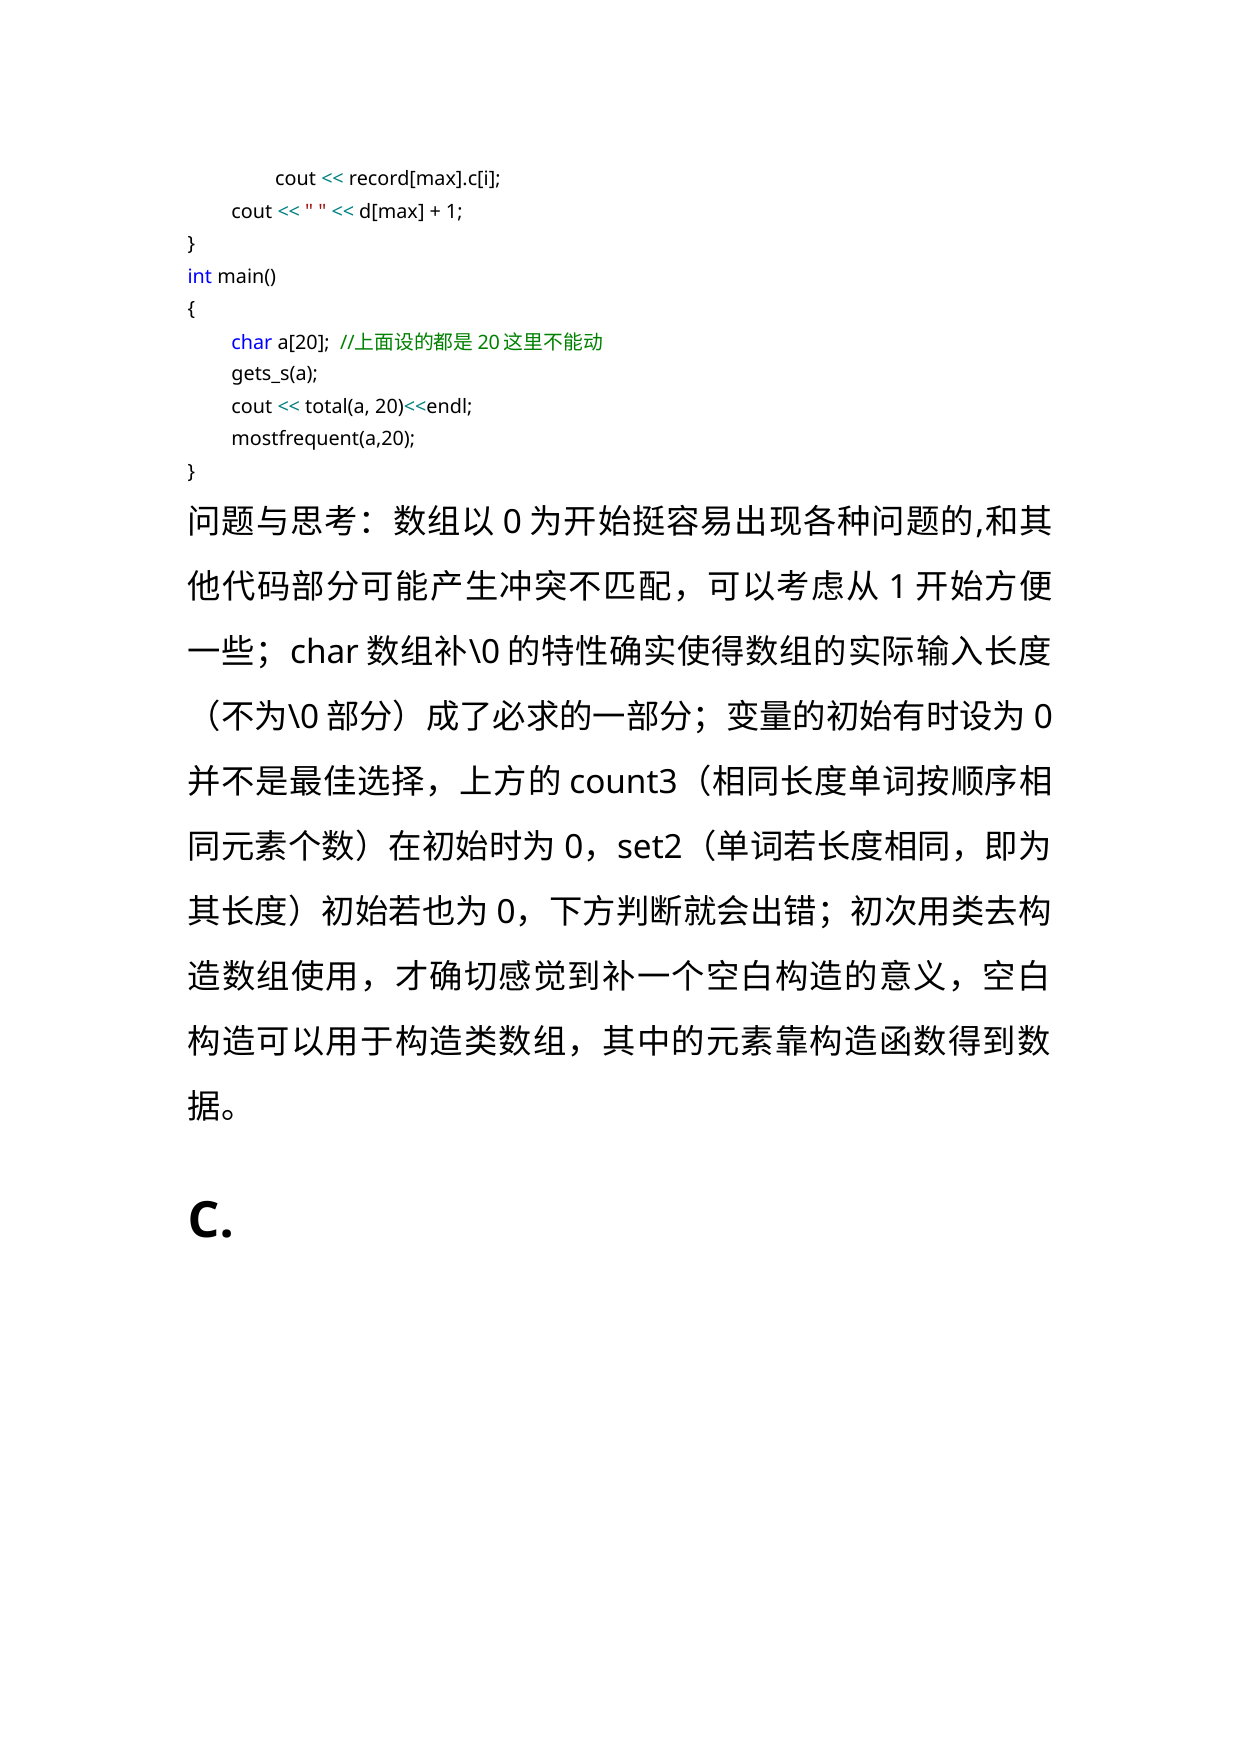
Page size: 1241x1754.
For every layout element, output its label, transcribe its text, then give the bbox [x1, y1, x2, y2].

text int main() [187, 259, 1053, 292]
text mostfrequent(a,20); [187, 422, 1053, 454]
text cout << record[max].c[i]; [187, 162, 1053, 194]
text C. [187, 1169, 1053, 1267]
text } [187, 227, 1053, 259]
text { [187, 292, 1053, 324]
text cout << total(a, 20)<<endl; [187, 389, 1053, 422]
text gets_s(a); [187, 357, 1053, 389]
text 问题与思考：数组以0为开始挺容易出现各种问题的,和其他代码部分可能产生冲突不匹配，可以考虑从1开始方便一些；char数组补\0的特性确实使得数组的实际输入长度（不为\0部分）成了必求的一部分；变量的初始有时设为0并不是最佳选择，上方的count3（相同长度单词按顺序相同元素个数）在初始时为0，set2（单词若长度相同，即为其长度）初始若也为0，下方判断就会出错；初次用类去构造数组使用，才确切感觉到补一个空白构造的意义，空白构造可以用于构造类数组，其中的元素靠构造函数得到数据。 [187, 487, 1053, 1137]
text char a[20]; //上面设的都是20这里不能动 [187, 324, 1053, 357]
text } [187, 454, 1053, 487]
text cout << " " << d[max] + 1; [187, 194, 1053, 227]
